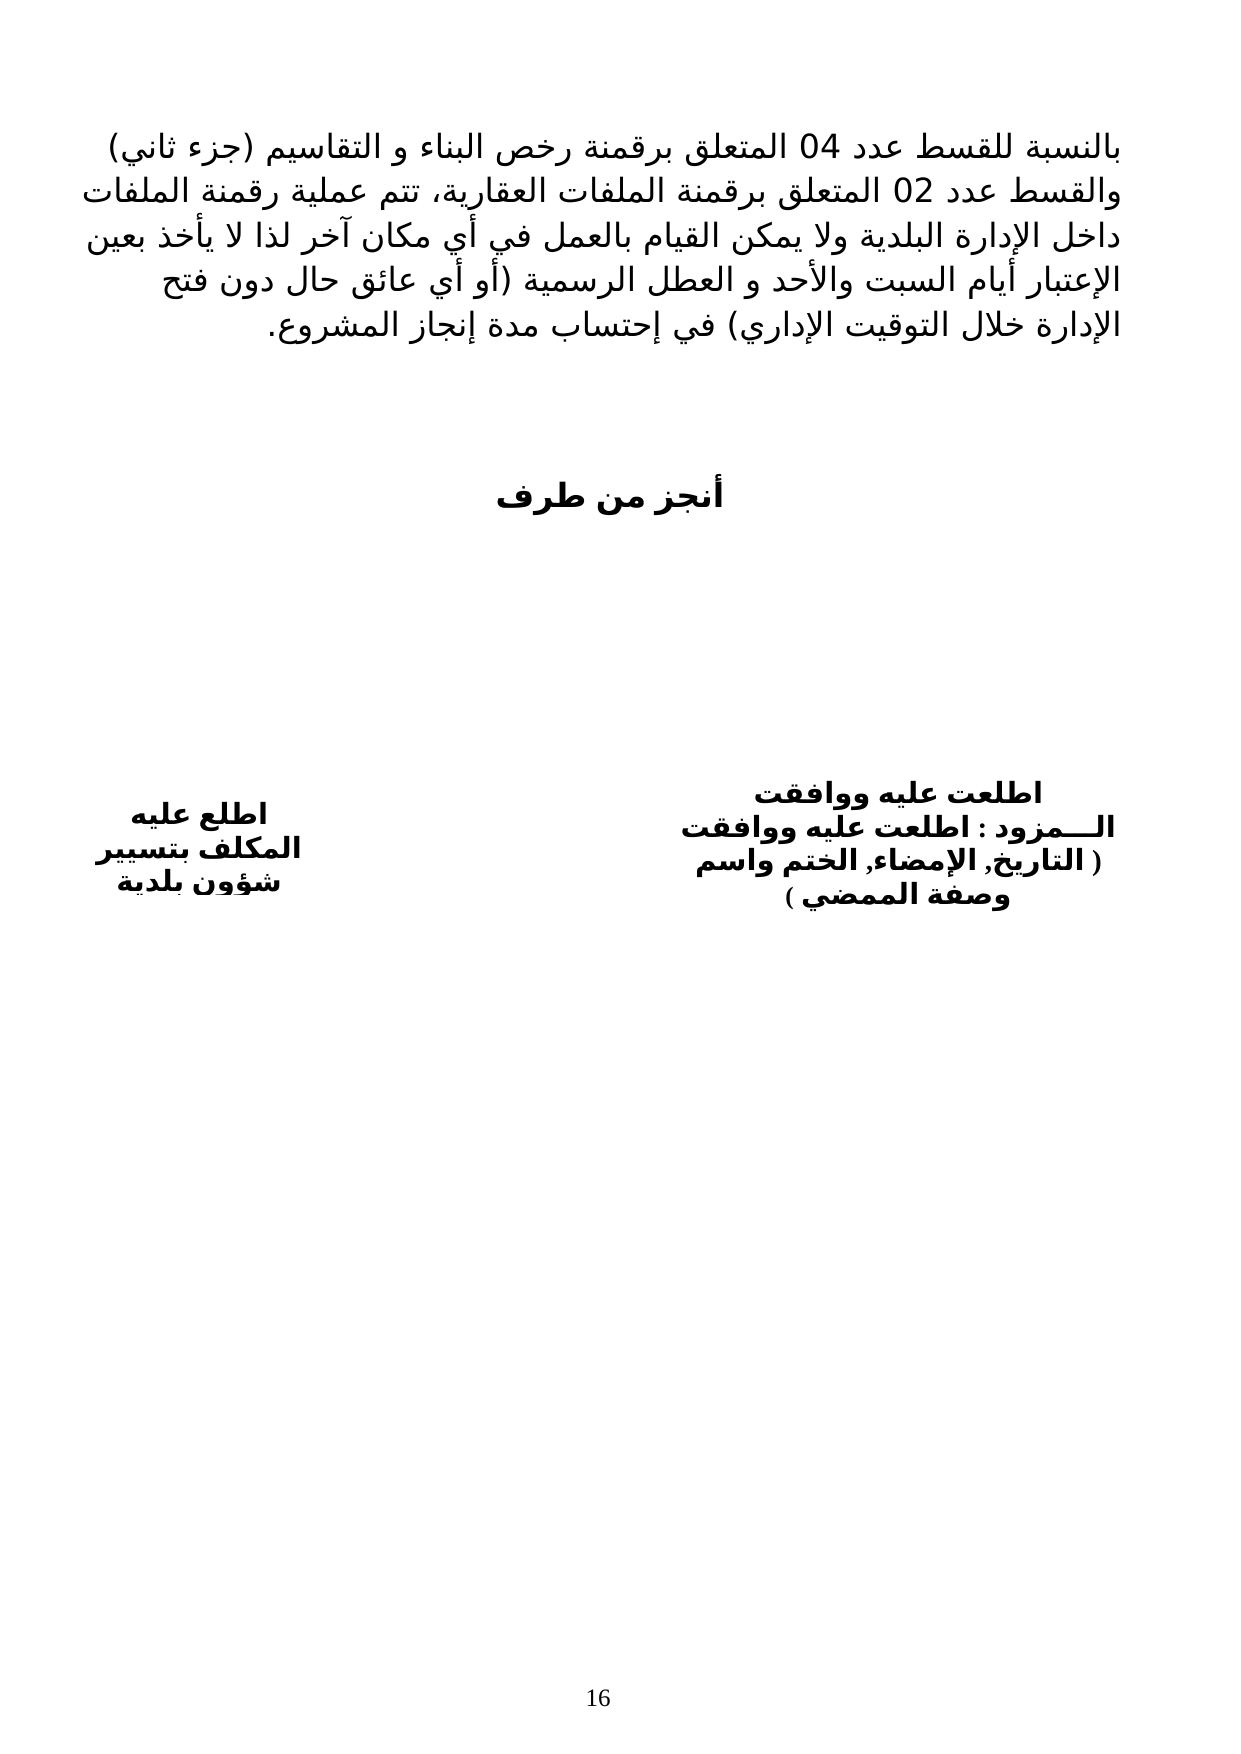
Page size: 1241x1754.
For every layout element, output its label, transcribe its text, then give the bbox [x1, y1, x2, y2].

text بالنسبة للقسط عدد 04 المتعلق برقمنة رخص البناء و التقاسيم (جزء ثاني) والقسط عدد 02 المتعلق برقمنة الملفات العقارية، تتم عملية رقمنة الملفات داخل الإدارة البلدية ولا يمكن القيام بالعمل في أي مكان آخر لذا لا يأخذ بعين الإعتبار أيام السبت والأحد و العطل الرسمية (أو أي عائق حال دون فتح الإدارة خلال التوقيت الإداري) في إحتساب مدة إنجاز المشروع. [74, 127, 1122, 344]
text أنجز من طرف [74, 476, 1122, 515]
